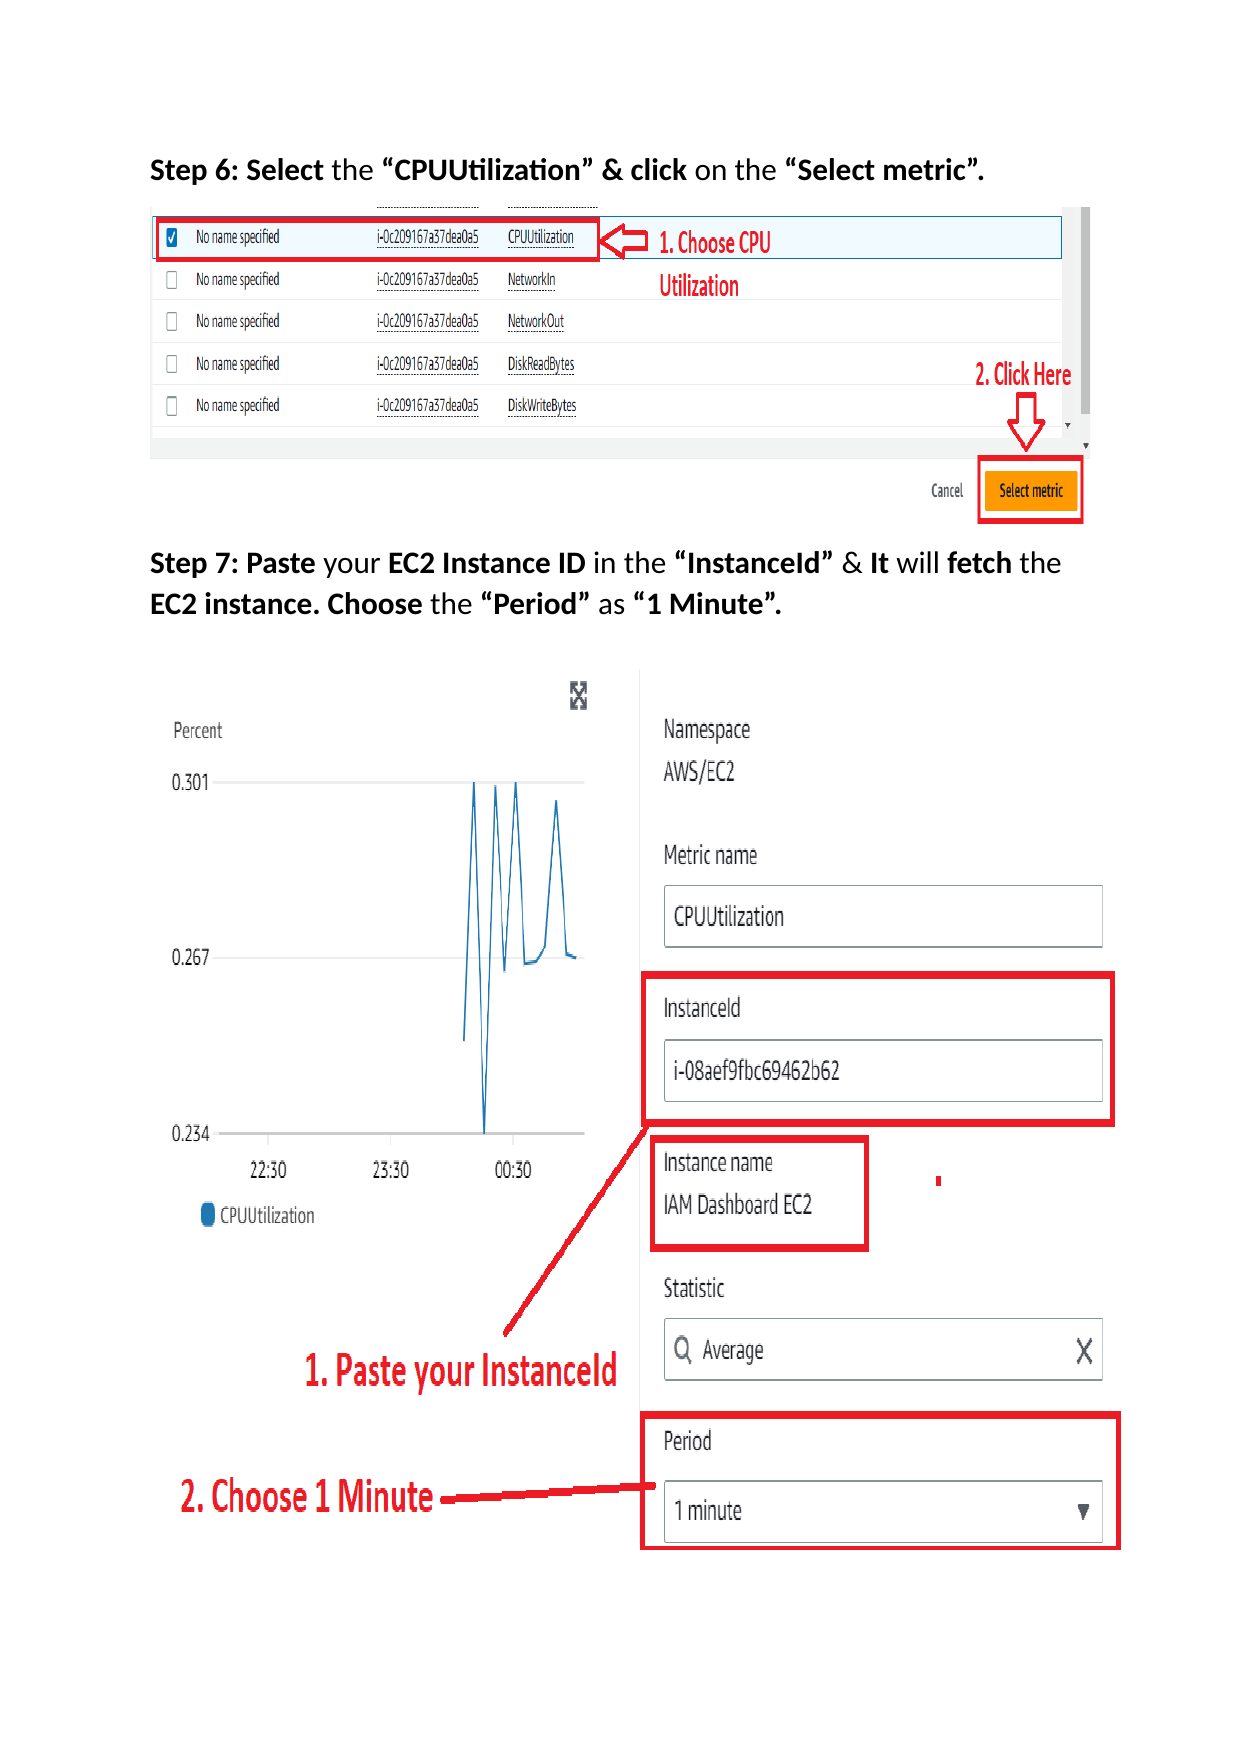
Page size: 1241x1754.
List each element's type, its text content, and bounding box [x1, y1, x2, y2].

text Step 7: Paste your EC2 Instance ID in the “InstanceId” & It will fetch the EC2 instance. Choose the “Period” as “1 Minute”. [150, 543, 1090, 622]
picture [150, 641, 1123, 1550]
picture [150, 207, 1091, 524]
text Step 6: Select the “CPUUtilization” & click on the “Select metric”. [150, 150, 1090, 188]
